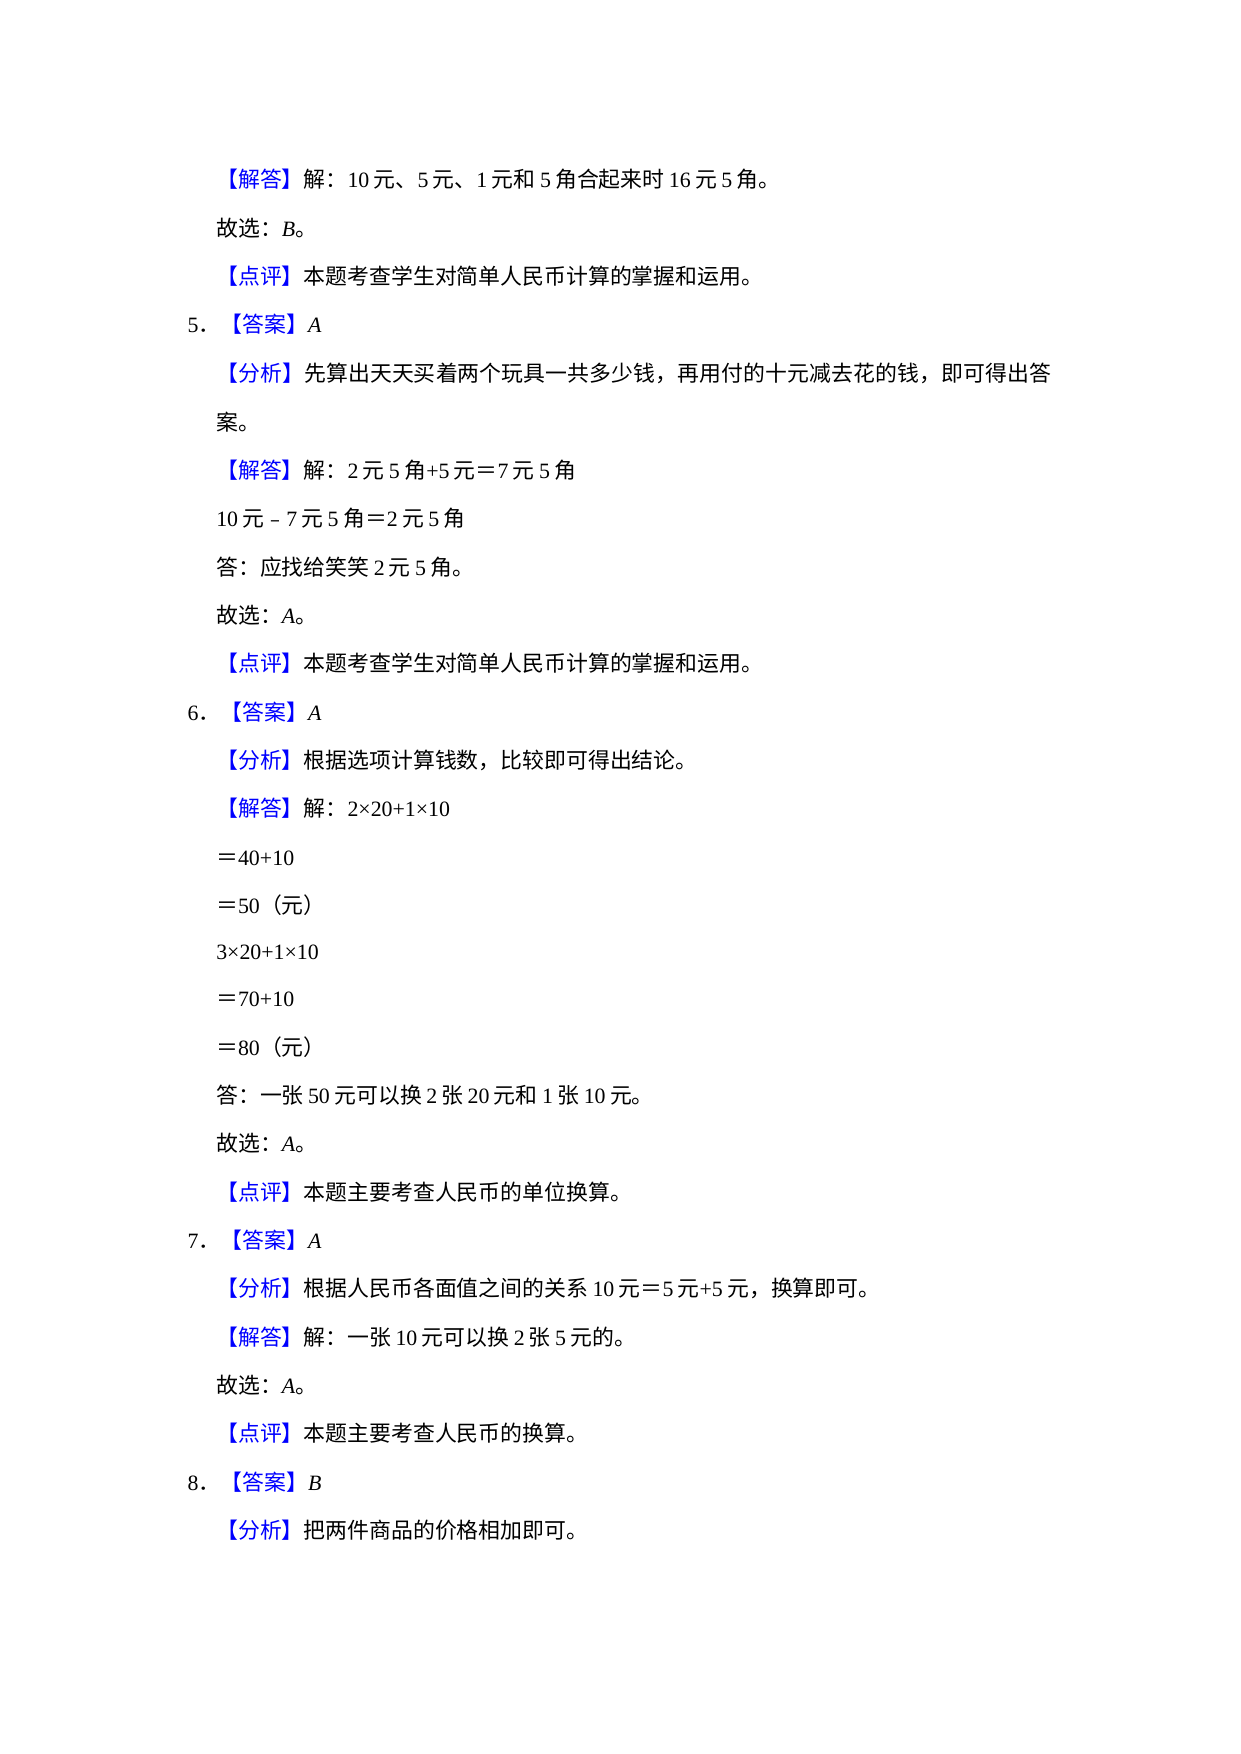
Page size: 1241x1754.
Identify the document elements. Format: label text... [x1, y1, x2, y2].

text 8．【答案】B [187, 1464, 1053, 1497]
text ＝80（元） [216, 1029, 1053, 1062]
text ＝50（元） [216, 887, 1053, 920]
text 【解答】解：2元5角+5元＝7元5角 [216, 452, 1053, 485]
text 【分析】根据选项计算钱数，比较即可得出结论。 [216, 742, 1053, 775]
text 7．【答案】A [187, 1222, 1053, 1255]
text 故选：A。 [216, 1367, 1053, 1400]
text 【点评】本题考查学生对简单人民币计算的掌握和运用。 [216, 259, 1053, 291]
text 【分析】根据人民币各面值之间的关系10元＝5元+5元，换算即可。 [216, 1271, 1053, 1303]
text 【分析】把两件商品的价格相加即可。 [216, 1512, 1053, 1545]
text 答：应找给笑笑2元5角。 [216, 549, 1053, 582]
text ＝70+10 [216, 981, 1053, 1013]
text 6．【答案】A [187, 694, 1053, 727]
text 【点评】本题主要考查人民币的单位换算。 [216, 1174, 1053, 1207]
text 【分析】先算出天天买着两个玩具一共多少钱，再用付的十元减去花的钱，即可得出答案。 [216, 355, 1053, 437]
text 【点评】本题考查学生对简单人民币计算的掌握和运用。 [216, 646, 1053, 678]
text 【点评】本题主要考查人民币的换算。 [216, 1416, 1053, 1448]
text 故选：A。 [216, 597, 1053, 630]
text 故选：B。 [216, 210, 1053, 243]
text 【解答】解：2×20+1×10 [216, 791, 1053, 823]
text 10元﹣7元5角＝2元5角 [216, 501, 1053, 533]
text 【解答】解：一张10元可以换2张5元的。 [216, 1319, 1053, 1352]
text 【解答】解：10元、5元、1元和5角合起来时16元5角。 [216, 162, 1053, 194]
text 故选：A。 [216, 1126, 1053, 1158]
text 答：一张50元可以换2张20元和1张10元。 [216, 1077, 1053, 1110]
text 3×20+1×10 [216, 936, 1053, 968]
text 5．【答案】A [187, 307, 1053, 339]
text ＝40+10 [216, 839, 1053, 872]
